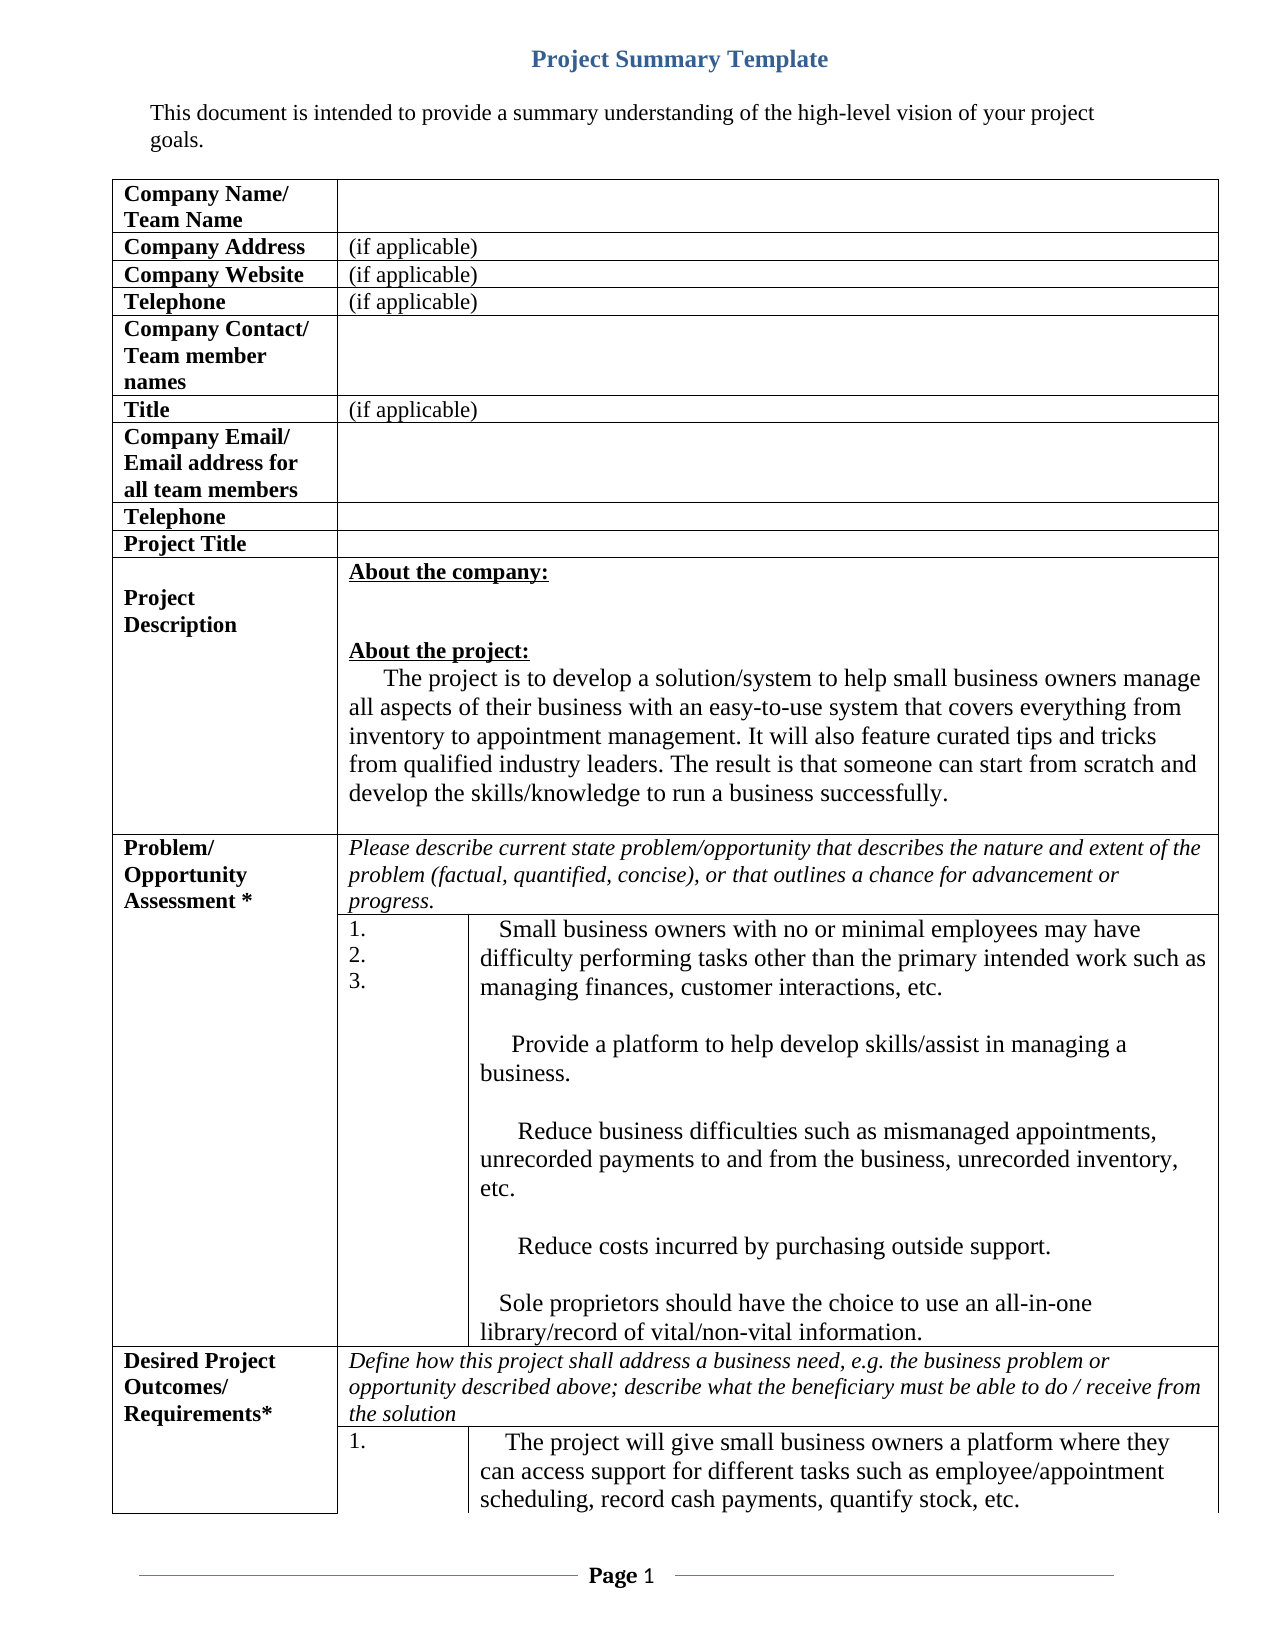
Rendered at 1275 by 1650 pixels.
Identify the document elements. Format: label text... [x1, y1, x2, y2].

text This document is intended to provide a summary understanding of the high-level vision of your project goals. [150, 99, 1125, 152]
table_cell (if applicable) [338, 288, 1218, 314]
table_cell 1. [338, 1427, 468, 1513]
table_cell Problem/ Opportunity Assessment * [113, 835, 337, 1346]
table_cell 1. 2. 3. [338, 915, 468, 1346]
table_cell Project Title [113, 531, 337, 557]
table_cell [338, 531, 1218, 557]
table_cell Please describe current state problem/opportunity that describes the nature and extent of the problem (factual, quantified, concise), or that outlines a chance for advancement or progress. [338, 835, 1218, 913]
table_header Company Name/ Team Name [113, 180, 337, 232]
table_cell (if applicable) [338, 233, 1218, 260]
table_cell Telephone [113, 503, 337, 529]
table_cell Define how this project shall address a business need, e.g. the business problem or opportunity described above; describe what the beneficiary must be able to do / receive from the solution [338, 1347, 1218, 1426]
table_cell Title [113, 396, 337, 422]
table_cell The project will give small business owners a platform where they can access support for different tasks such as employee/appointment scheduling, record cash payments, quantify stock, etc. [469, 1427, 1218, 1513]
table_cell Company Email/ Email address for all team members [113, 423, 337, 502]
table_cell [338, 503, 1218, 529]
table_cell Company Contact/ Team member names [113, 316, 337, 394]
table_cell [338, 316, 1218, 394]
table_cell (if applicable) [338, 261, 1218, 287]
table_cell Telephone [113, 288, 337, 314]
table_cell [338, 423, 1218, 502]
table_cell Company Website [113, 261, 337, 287]
table_header [338, 180, 1218, 232]
table_cell Desired Project Outcomes/ Requirements* [113, 1347, 337, 1513]
table_cell (if applicable) [338, 396, 1218, 422]
table_cell About the company: About the project: The project is to develop a solution/system to help small business owners manage all aspects of their business with an easy-to-use system that covers everything from inventory to appointment management. It will also feature curated tips and tricks from qualified industry leaders. The result is that someone can start from scratch and develop the skills/knowledge to run a business successfully. [338, 558, 1218, 833]
table_cell Company Address [113, 233, 337, 260]
table_cell Small business owners with no or minimal employees may have difficulty performing tasks other than the primary intended work such as managing finances, customer interactions, etc. Provide a platform to help develop skills/assist in managing a business. Reduce business difficulties such as mismanaged appointments, unrecorded payments to and from the business, unrecorded inventory, etc. Reduce costs incurred by purchasing outside support. Sole proprietors should have the choice to use an all-in-one library/record of vital/non-vital information. [469, 915, 1218, 1346]
text Project Summary Template [159, 44, 1125, 73]
table_cell Project Description [113, 558, 337, 833]
